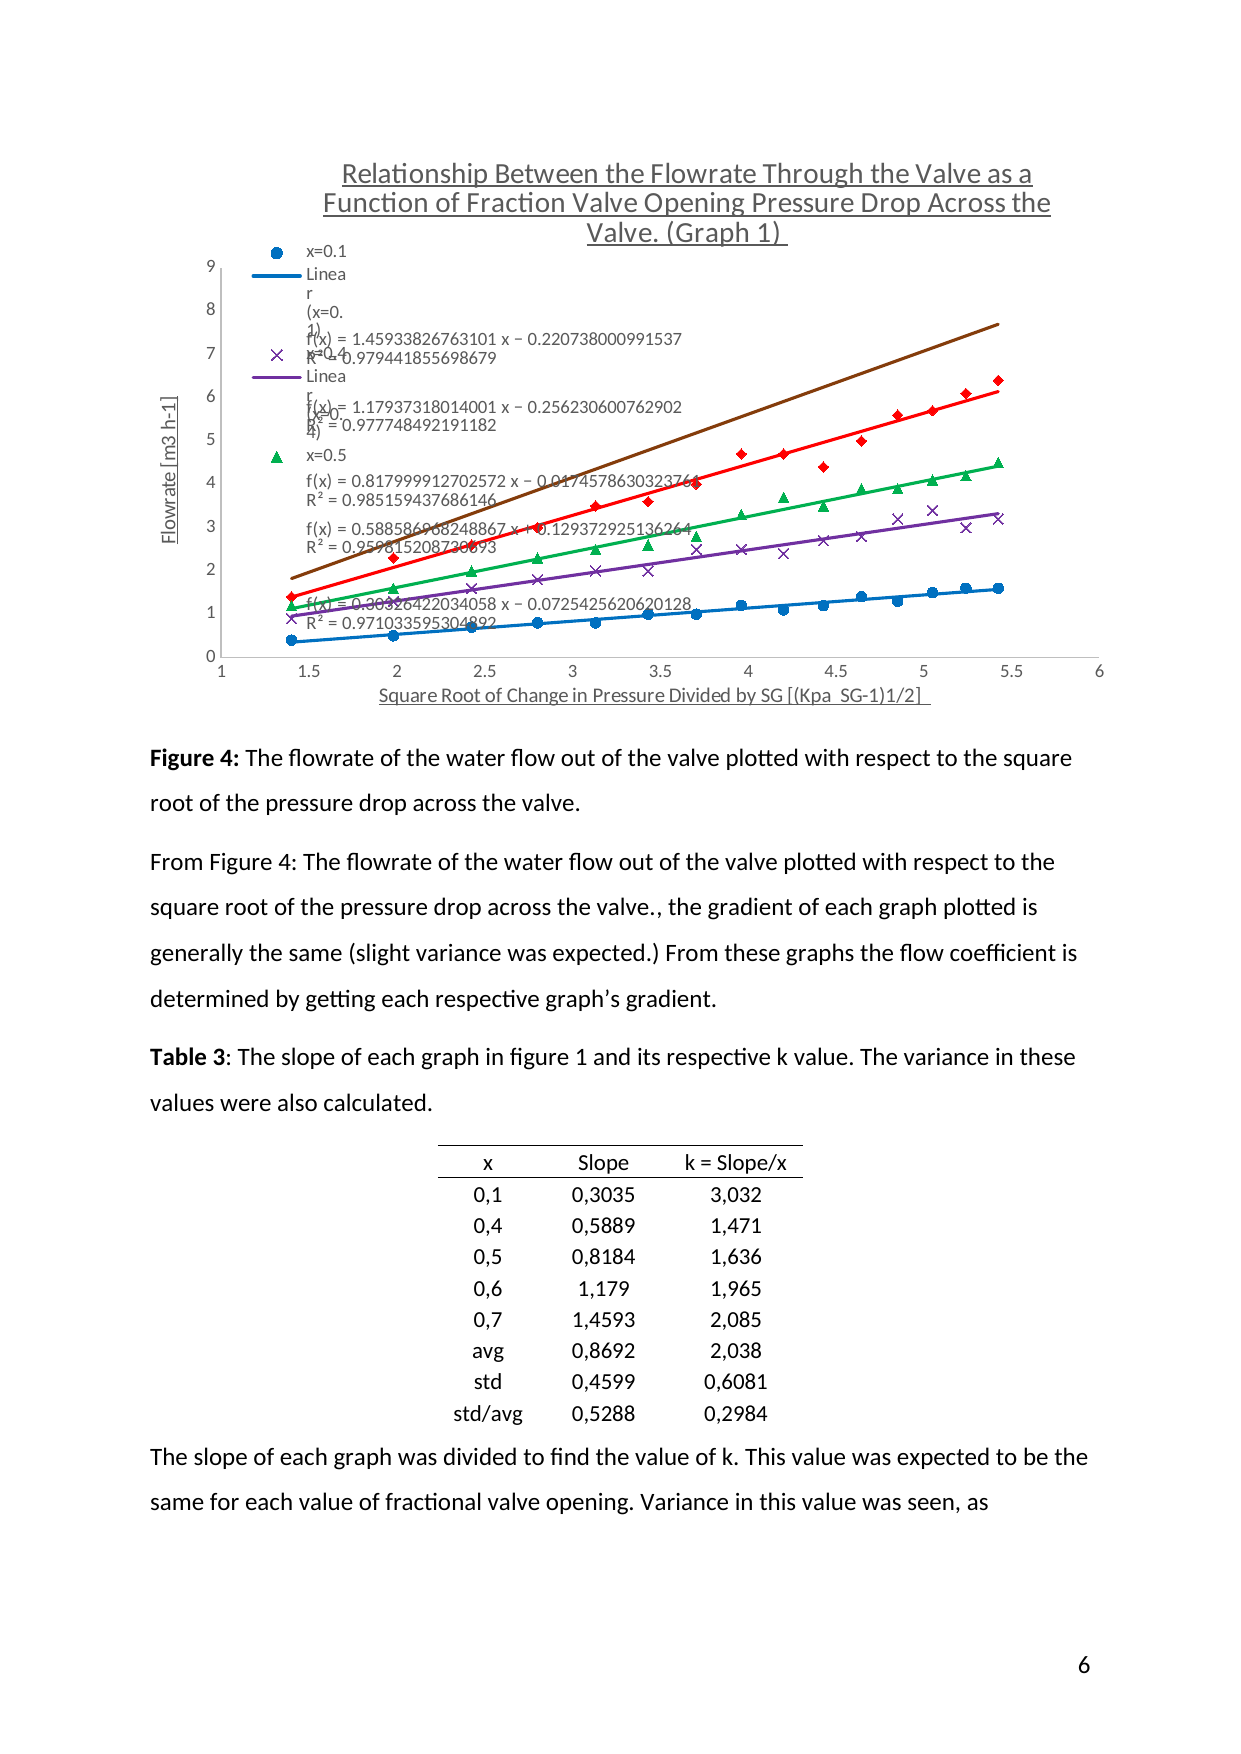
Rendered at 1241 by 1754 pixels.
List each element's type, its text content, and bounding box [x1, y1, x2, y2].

table_cell 1,965 [669, 1272, 802, 1303]
table_cell 0,5889 [538, 1210, 669, 1241]
text Figure 4: The flowrate of the water flow out of the valve plotted with respect to the square root of the pressure drop across the valve. [150, 742, 1090, 818]
table_cell 0,1 [438, 1178, 538, 1209]
table_cell 1,179 [538, 1272, 669, 1303]
table_header Slope [538, 1146, 669, 1177]
table_header x [438, 1146, 538, 1177]
table_cell std/avg [438, 1397, 538, 1428]
table_cell 0,5 [438, 1241, 538, 1272]
text From Figure 4: The flowrate of the water flow out of the valve plotted with respect to the square root of the pressure drop across the valve., the gradient of each graph plotted is generally the same (slight variance was expected.) From these graphs the flow coefficient is determined by getting each respective graph’s gradient. [150, 846, 1090, 1013]
table_cell 1,471 [669, 1210, 802, 1241]
table_cell 2,085 [669, 1303, 802, 1334]
table_cell std [438, 1366, 538, 1397]
table_cell 0,5288 [538, 1397, 669, 1428]
table_header k = Slope/x [669, 1146, 802, 1177]
text Table 3: The slope of each graph in figure 1 and its respective k value. The variance in these values were also calculated. [150, 1041, 1090, 1117]
table_cell 0,4599 [538, 1366, 669, 1397]
table_cell 0,8692 [538, 1335, 669, 1366]
table_cell 0,7 [438, 1303, 538, 1334]
table_cell 0,4 [438, 1210, 538, 1241]
table_cell 2,038 [669, 1335, 802, 1366]
table_cell 0,2984 [669, 1397, 802, 1428]
table_cell 1,636 [669, 1241, 802, 1272]
table_cell 0,6081 [669, 1366, 802, 1397]
table_cell avg [438, 1335, 538, 1366]
table_cell 0,8184 [538, 1241, 669, 1272]
table_cell 1,4593 [538, 1303, 669, 1334]
table_cell 0,3035 [538, 1178, 669, 1209]
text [150, 1441, 1090, 1517]
table_cell 3,032 [669, 1178, 802, 1209]
table_cell 0,6 [438, 1272, 538, 1303]
